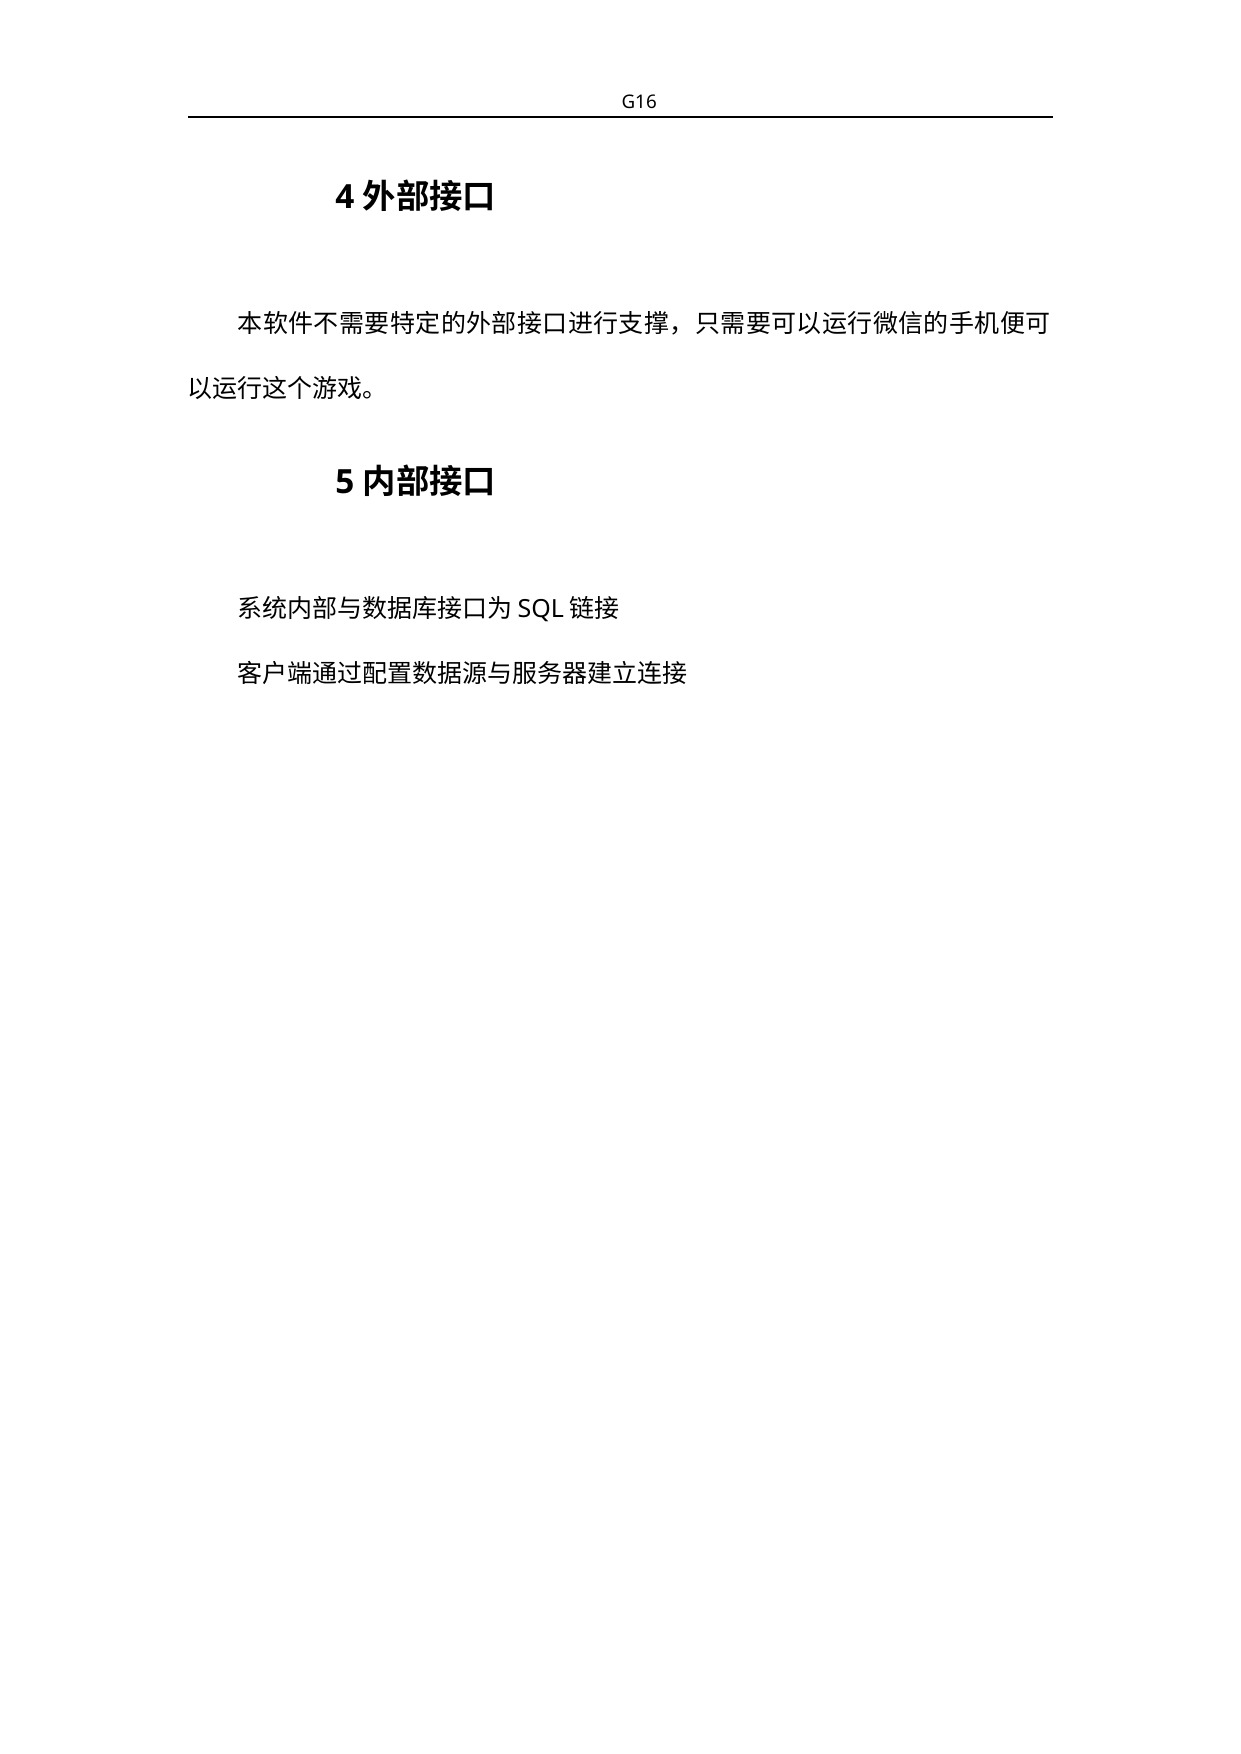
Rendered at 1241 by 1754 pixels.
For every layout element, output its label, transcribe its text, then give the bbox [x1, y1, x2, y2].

text 本软件不需要特定的外部接口进行支撑，只需要可以运行微信的手机便可以运行这个游戏。 [187, 289, 1053, 419]
text 系统内部与数据库接口为SQL链接 [187, 574, 1053, 639]
subtitle 内部接口 [335, 446, 1053, 511]
text 客户端通过配置数据源与服务器建立连接 [187, 639, 1053, 704]
subtitle 外部接口 [335, 162, 1053, 227]
